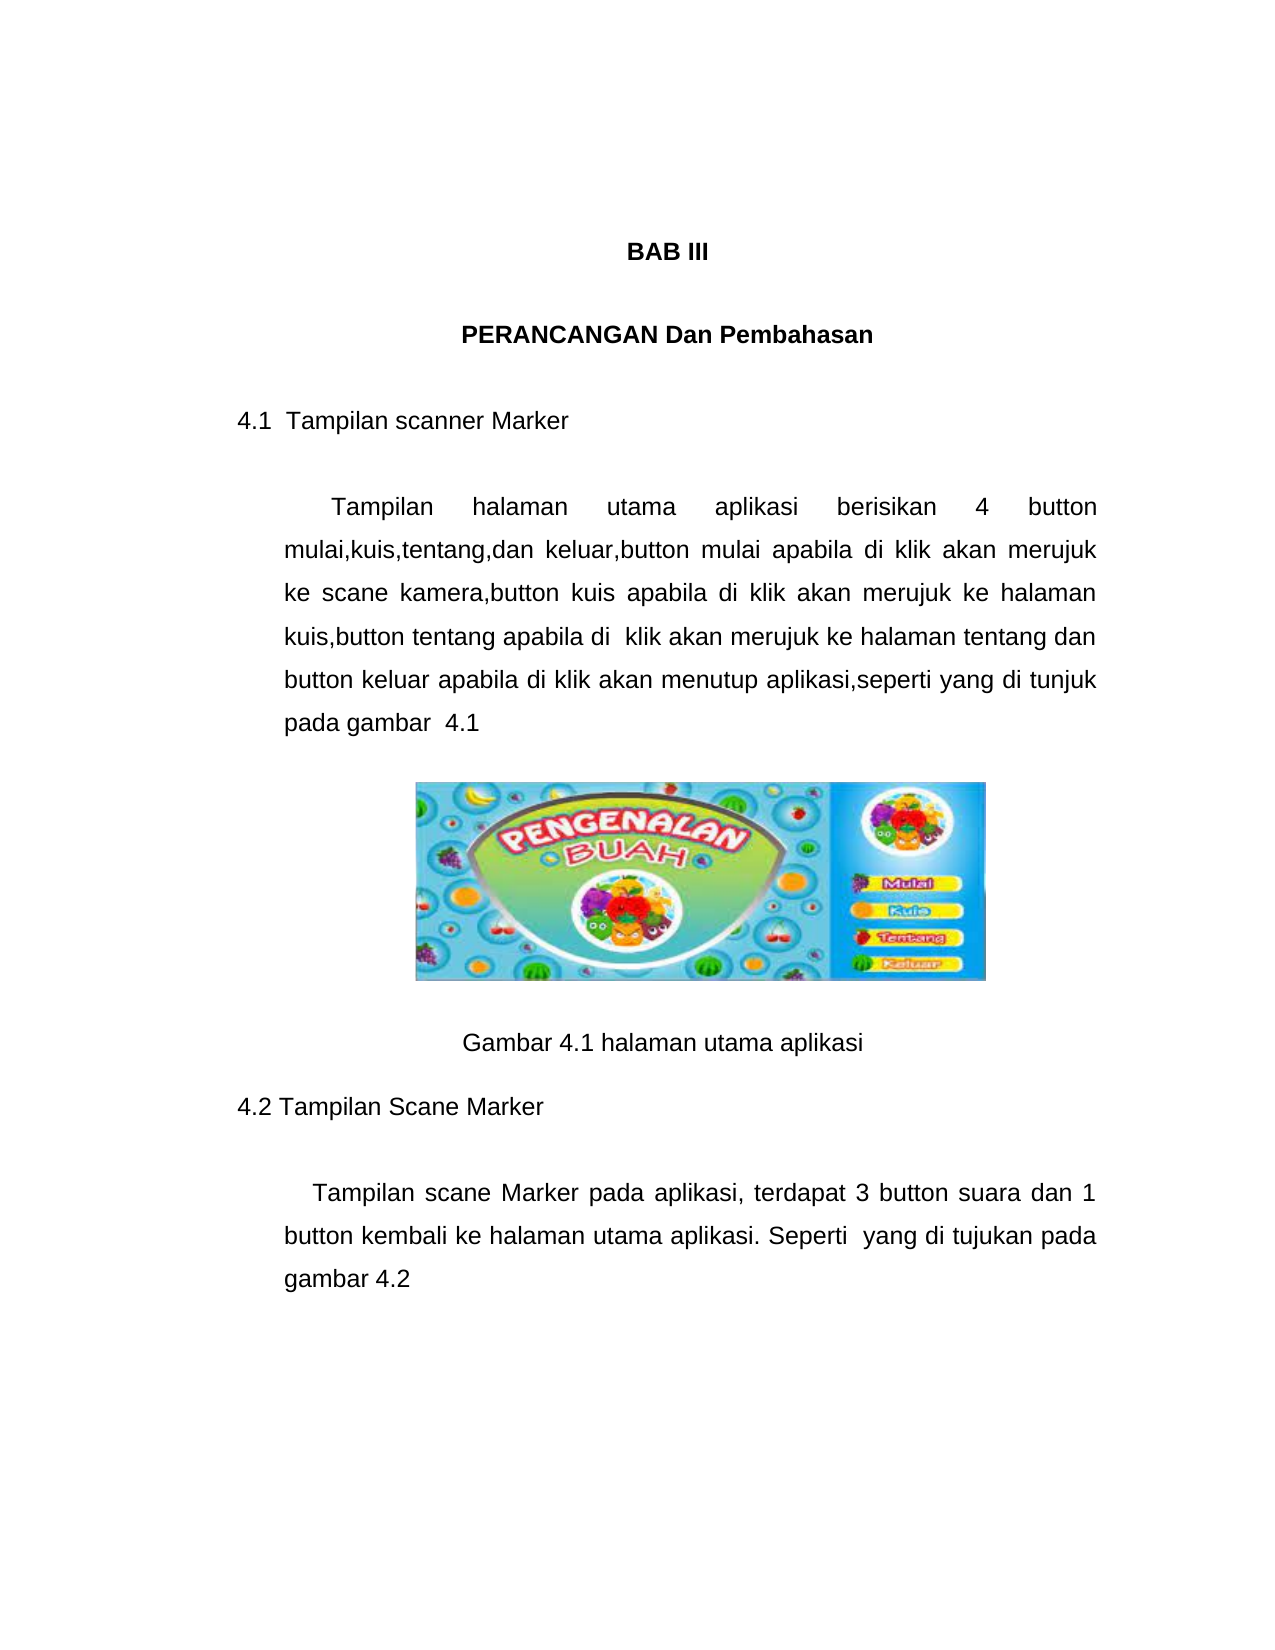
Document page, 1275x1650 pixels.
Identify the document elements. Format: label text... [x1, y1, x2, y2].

subtitle BAB III [237, 237, 1098, 266]
subtitle 4.1 Tampilan scanner Marker [237, 406, 1098, 435]
picture [415, 782, 986, 981]
subtitle PERANCANGAN Dan Pembahasan [237, 320, 1098, 349]
text Tampilan halaman utama aplikasi berisikan 4 button mulai,kuis,tentang,dan keluar,button mulai apabila di klik akan merujuk ke scane kamera,button kuis apabila di klik akan merujuk ke halaman kuis,button tentang apabila di klik akan merujuk ke halaman tentang dan button keluar apabila di klik akan menutup aplikasi,seperti yang di tunjuk pada gambar 4.1 [284, 492, 1098, 736]
subtitle 4.2 Tampilan Scane Marker [237, 1091, 1098, 1120]
text Gambar 4.1 halaman utama aplikasi [387, 1027, 1098, 1056]
text Tampilan scane Marker pada aplikasi, terdapat 3 button suara dan 1 button kembali ke halaman utama aplikasi. Seperti yang di tujukan pada gambar 4.2 [284, 1177, 1098, 1292]
